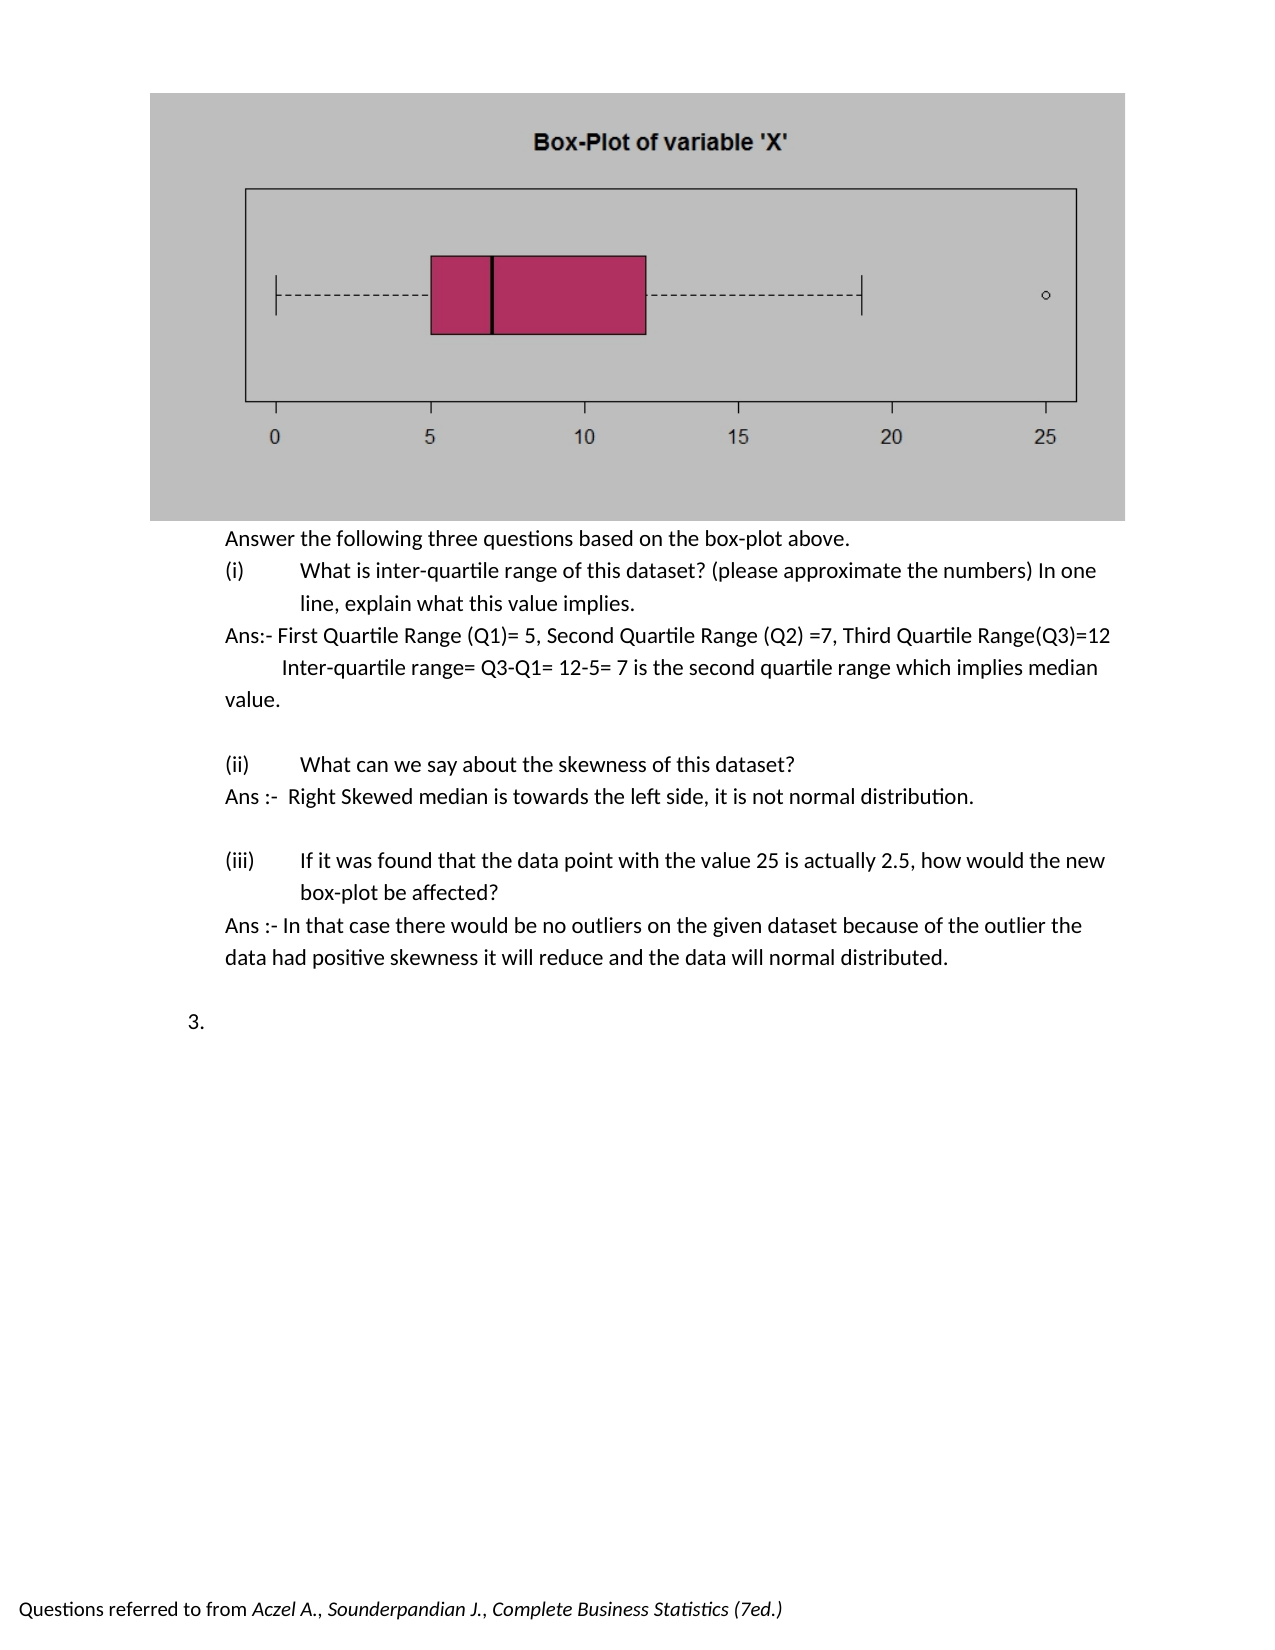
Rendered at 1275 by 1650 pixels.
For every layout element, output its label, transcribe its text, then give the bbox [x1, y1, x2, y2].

list What can we say about the skewness of this dataset? [225, 750, 1125, 778]
list What is inter-quartile range of this dataset? (please approximate the numbers) In one line, explain what this value implies. [225, 557, 1125, 617]
text Ans:- First Quartile Range (Q1)= 5, Second Quartile Range (Q2) =7, Third Quartile Range(Q3)=12 [225, 621, 1125, 649]
picture [150, 93, 1125, 521]
text Ans :- In that case there would be no outliers on the given dataset because of the outlier the data had positive skewness it will reduce and the data will normal distributed. [225, 911, 1125, 971]
text Ans :- Right Skewed median is towards the left side, it is not normal distribution. [225, 782, 1125, 810]
list Answer the following three questions based on the box-plot above. [225, 524, 1125, 552]
list If it was found that the data point with the value 25 is actually 2.5, how would the new box-plot be affected? [225, 846, 1125, 907]
text Inter-quartile range= Q3-Q1= 12-5= 7 is the second quartile range which implies median value. [225, 653, 1125, 713]
